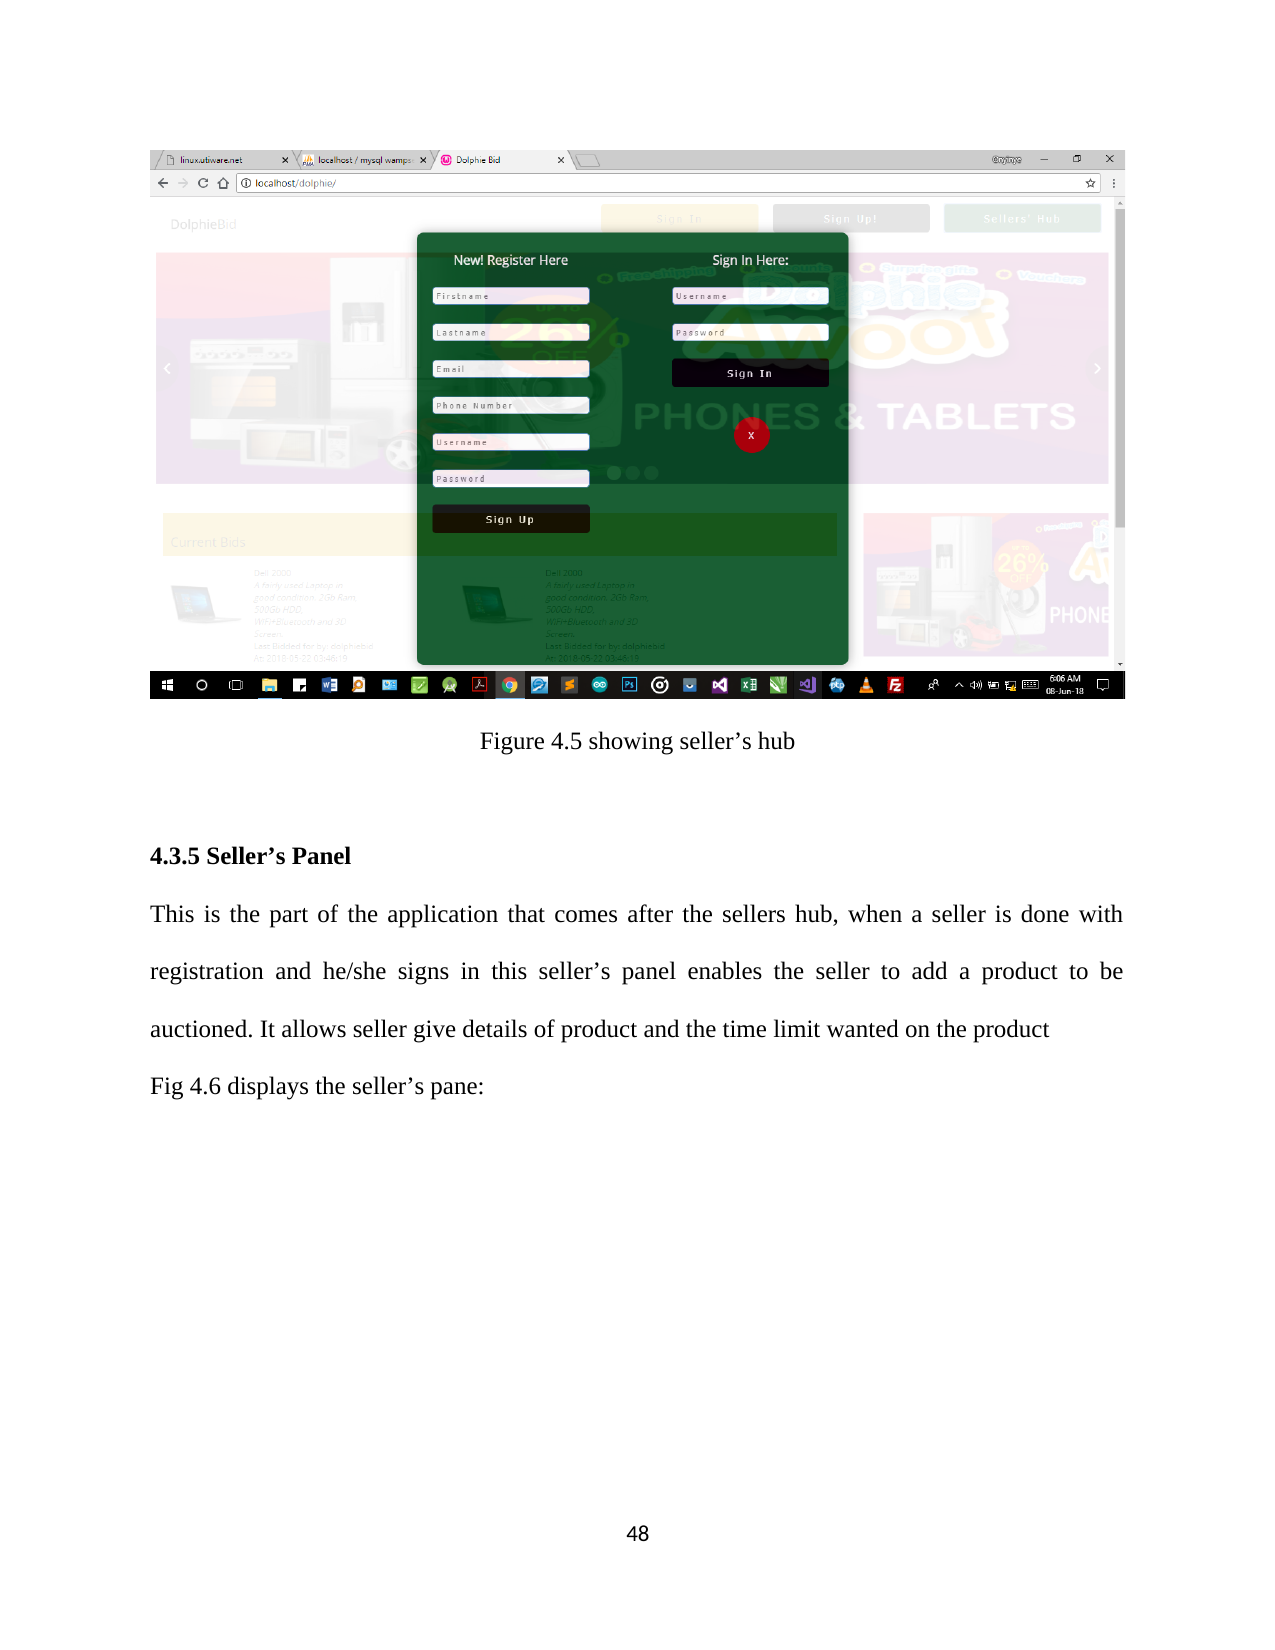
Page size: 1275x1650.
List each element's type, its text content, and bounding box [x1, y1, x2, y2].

text Figure 4.5 showing seller’s hub [150, 726, 1125, 755]
text This is the part of the application that comes after the sellers hub, when a seller is done with registration and he/she signs in this seller’s panel enables the seller to add a product to be auctioned. It allows seller give details of product and the time limit wanted on the product [150, 899, 1125, 1042]
text Fig 4.6 displays the seller’s pane: [150, 1071, 1125, 1100]
text 4.3.5 Seller’s Panel [150, 841, 1125, 870]
picture [150, 150, 1125, 699]
